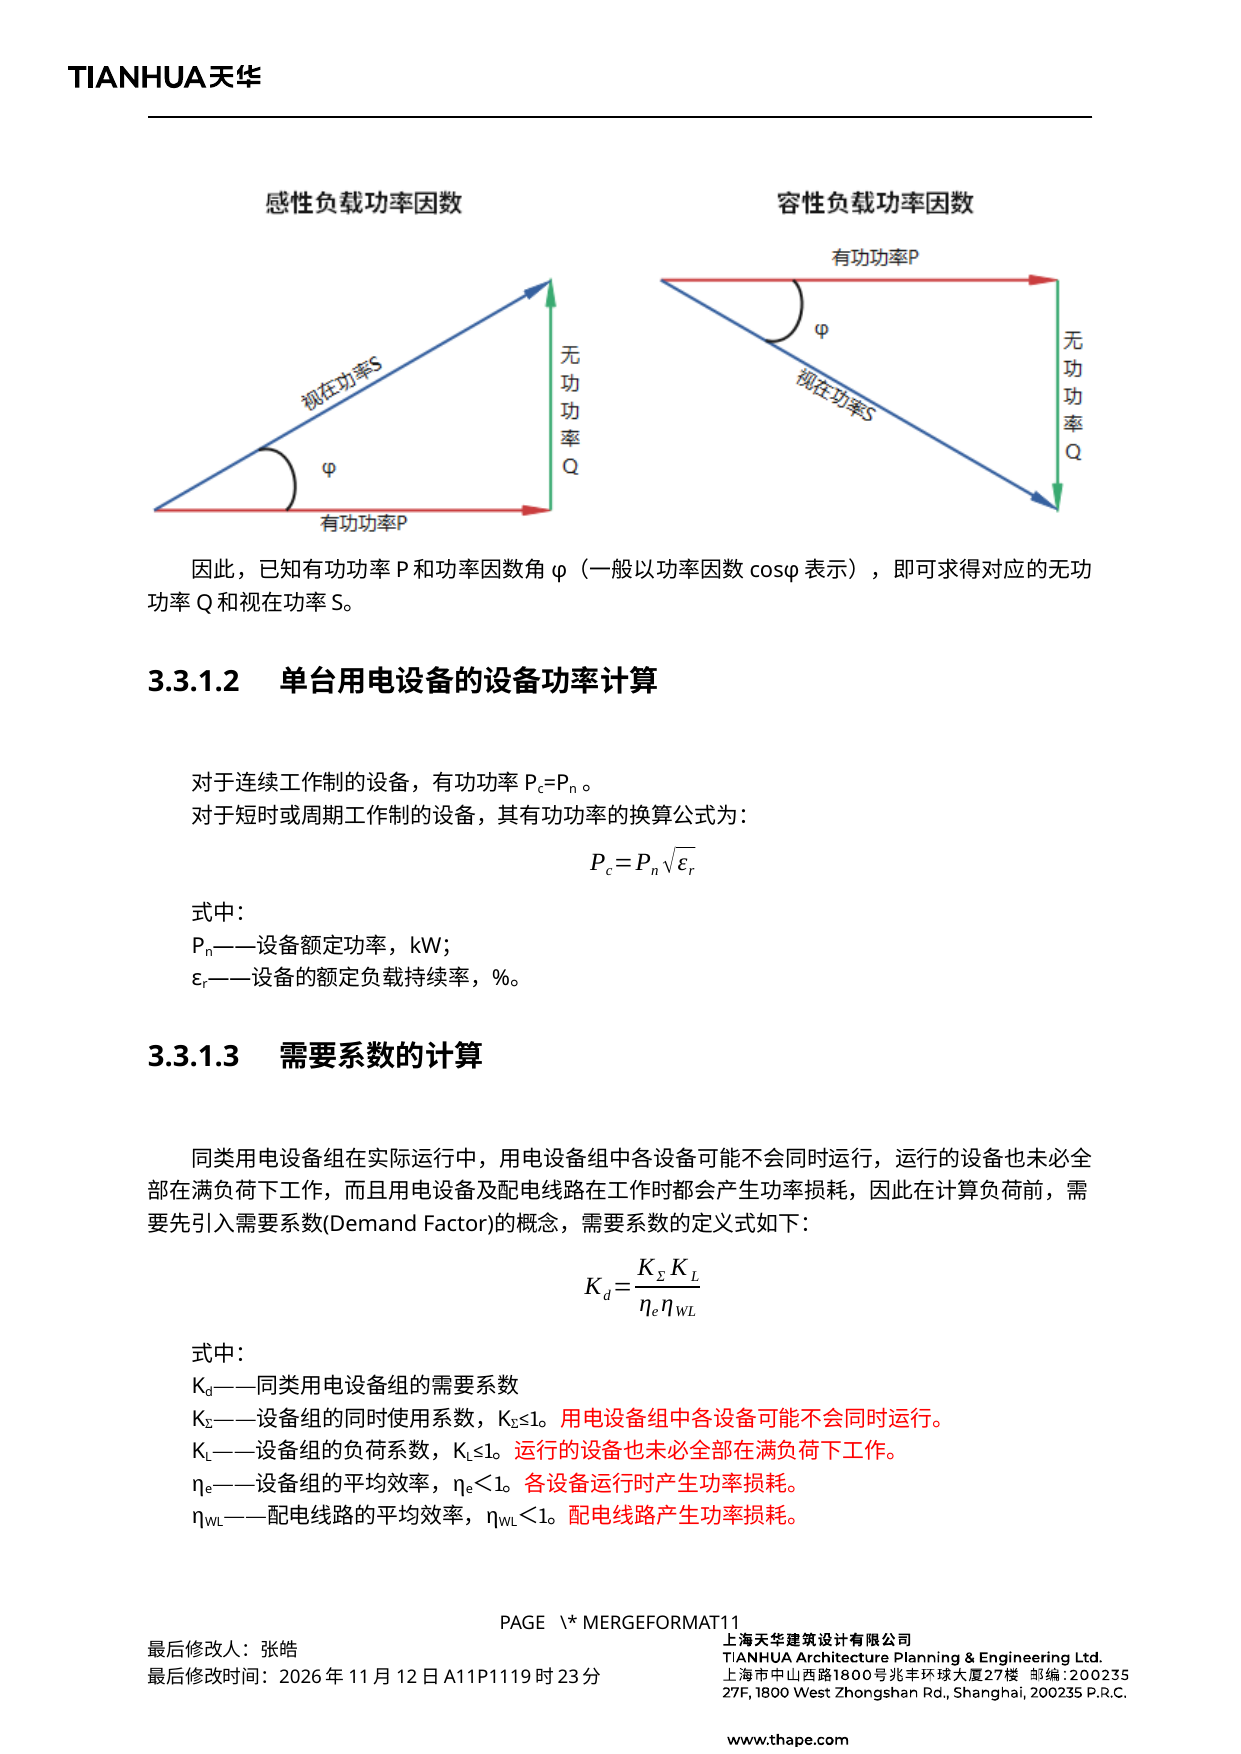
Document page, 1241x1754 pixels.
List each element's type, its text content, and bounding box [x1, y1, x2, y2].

text KL——设备组的负荷系数，KL≤1。运行的设备也未必全部在满负荷下工作。 [148, 1433, 1092, 1466]
text ηe——设备组的平均效率，ηe＜1。各设备运行时产生功率损耗。 [148, 1466, 1092, 1498]
text Kd——同类用电设备组的需要系数 [148, 1368, 1092, 1401]
subtitle 单台用电设备的设备功率计算 [148, 646, 1092, 711]
text ηWL——配电线路的平均效率，ηWL＜1。配电线路产生功率损耗。 [148, 1498, 1092, 1531]
text 式中： [191, 895, 1092, 927]
text 因此，已知有功功率P和功率因数角φ（一般以功率因数cosφ表示），即可求得对应的无功功率Q和视在功率S。 [148, 552, 1092, 617]
text 同类用电设备组在实际运行中，用电设备组中各设备可能不会同时运行，运行的设备也未必全部在满负荷下工作，而且用电设备及配电线路在工作时都会产生功率损耗，因此在计算负荷前，需要先引入需要系数(Demand Factor)的概念，需要系数的定义式如下： [148, 1141, 1092, 1238]
picture [147, 162, 1093, 545]
text 式中： [148, 1336, 1092, 1368]
text Pn——设备额定功率，kW； [191, 927, 1092, 960]
text KΣ——设备组的同时使用系数，KΣ≤1。用电设备组中各设备可能不会同时运行。 [148, 1401, 1092, 1433]
text εr——设备的额定负载持续率，%。 [191, 960, 1092, 992]
text 对于连续工作制的设备，有功功率Pc=Pn 。 [191, 765, 1092, 797]
subtitle 需要系数的计算 [148, 1022, 1092, 1087]
text 对于短时或周期工作制的设备，其有功功率的换算公式为： [191, 797, 1092, 830]
